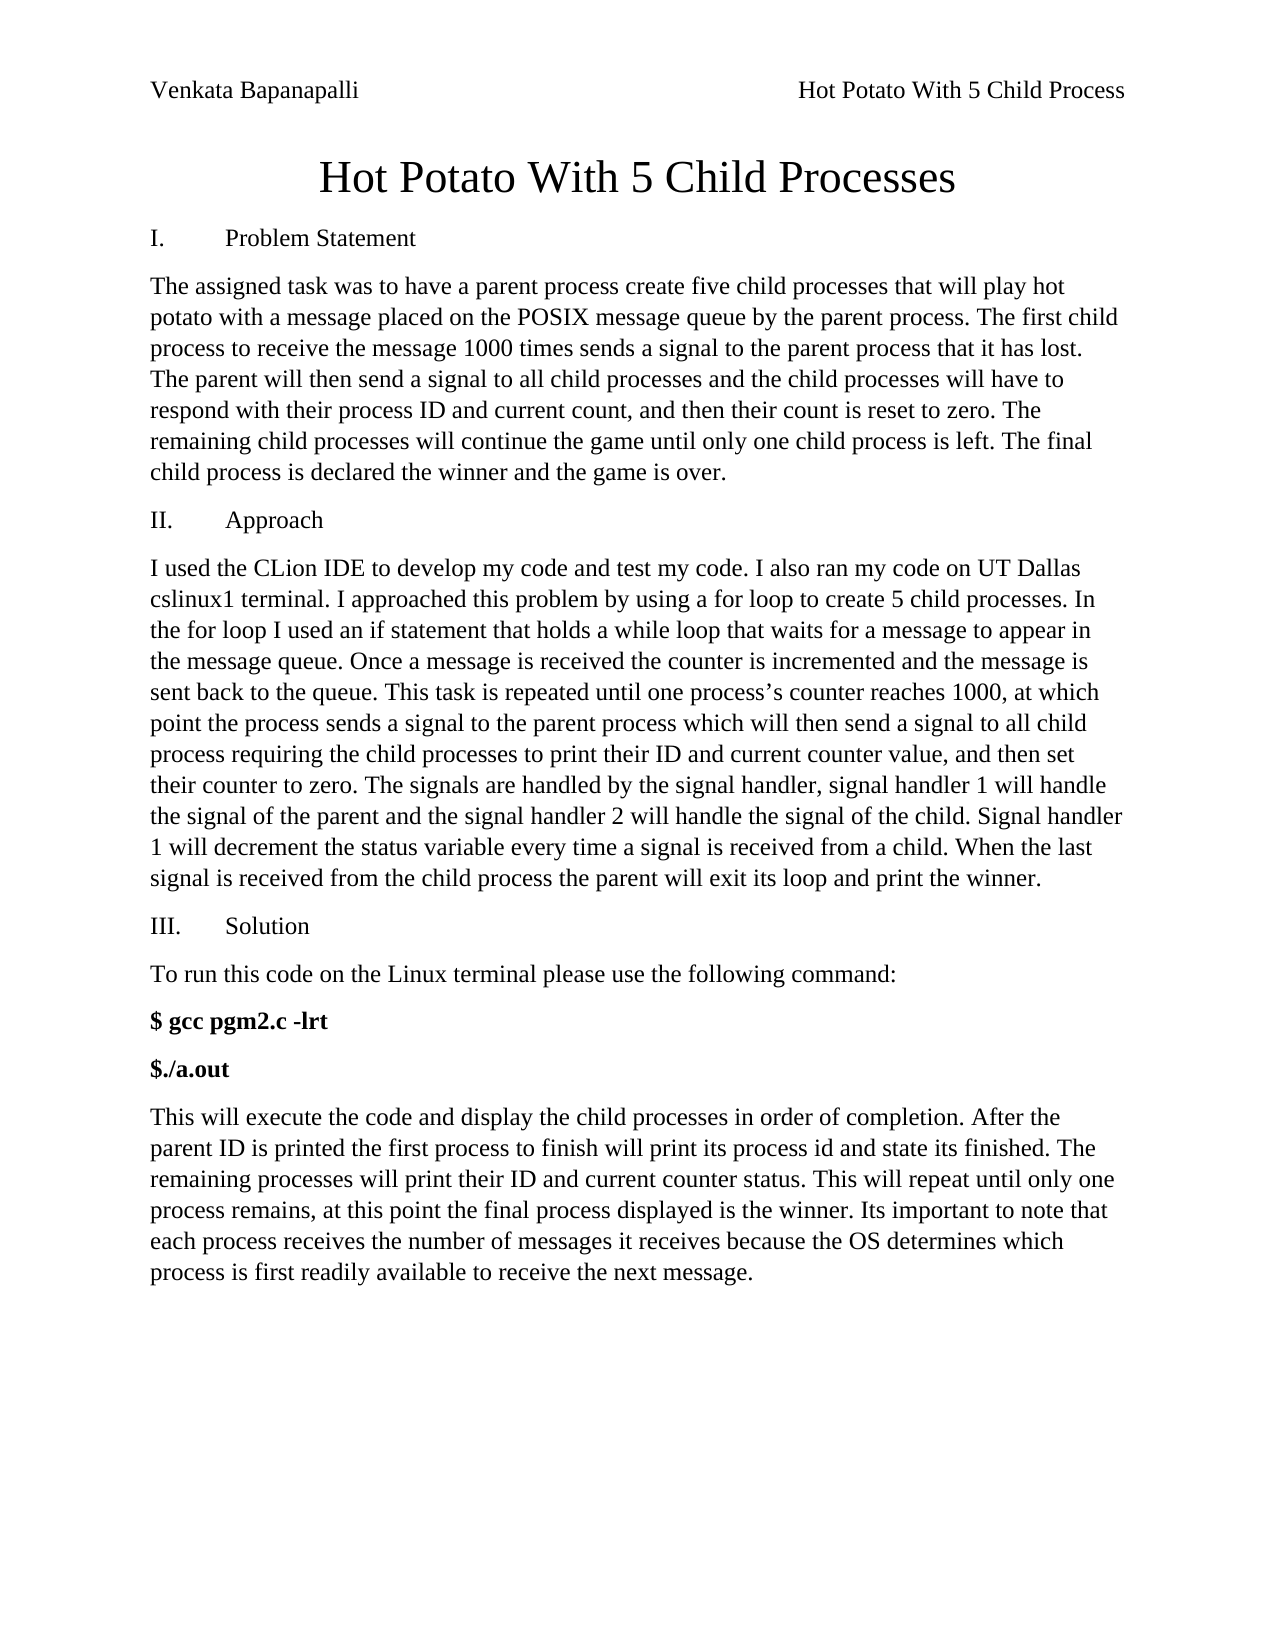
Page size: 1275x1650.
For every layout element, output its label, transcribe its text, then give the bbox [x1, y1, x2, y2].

text I used the CLion IDE to develop my code and test my code. I also ran my code on UT Dallas cslinux1 terminal. I approached this problem by using a for loop to create 5 child processes. In the for loop I used an if statement that holds a while loop that waits for a message to appear in the message queue. Once a message is received the counter is incremented and the message is sent back to the queue. This task is repeated until one process’s counter reaches 1000, at which point the process sends a signal to the parent process which will then send a signal to all child process requiring the child processes to print their ID and current counter value, and then set their counter to zero. The signals are handled by the signal handler, signal handler 1 will handle the signal of the parent and the signal handler 2 will handle the signal of the child. Signal handler 1 will decrement the status variable every time a signal is received from a child. When the last signal is received from the child process the parent will exit its loop and print the winner. [150, 553, 1125, 892]
text The assigned task was to have a parent process create five child processes that will play hot potato with a message placed on the POSIX message queue by the parent process. The first child process to receive the message 1000 times sends a signal to the parent process that it has lost. The parent will then send a signal to all child processes and the child processes will have to respond with their process ID and current count, and then their count is reset to zero. The remaining child processes will continue the game until only one child process is left. The final child process is declared the winner and the game is over. [150, 271, 1125, 486]
text To run this code on the Linux terminal please use the following command: [150, 959, 1125, 987]
list Problem Statement [150, 223, 1125, 252]
list Approach [150, 505, 1125, 534]
text $./a.out [150, 1054, 1125, 1083]
text $ gcc pgm2.c -lrt [150, 1006, 1125, 1035]
text This will execute the code and display the child processes in order of completion. After the parent ID is printed the first process to finish will print its process id and state its finished. The remaining processes will print their ID and current counter status. This will repeat until only one process remains, at this point the final process displayed is the winner. Its important to note that each process receives the number of messages it receives because the OS determines which process is first readily available to receive the next message. [150, 1102, 1125, 1286]
text Hot Potato With 5 Child Processes [150, 150, 1125, 203]
list Solution [150, 911, 1125, 940]
